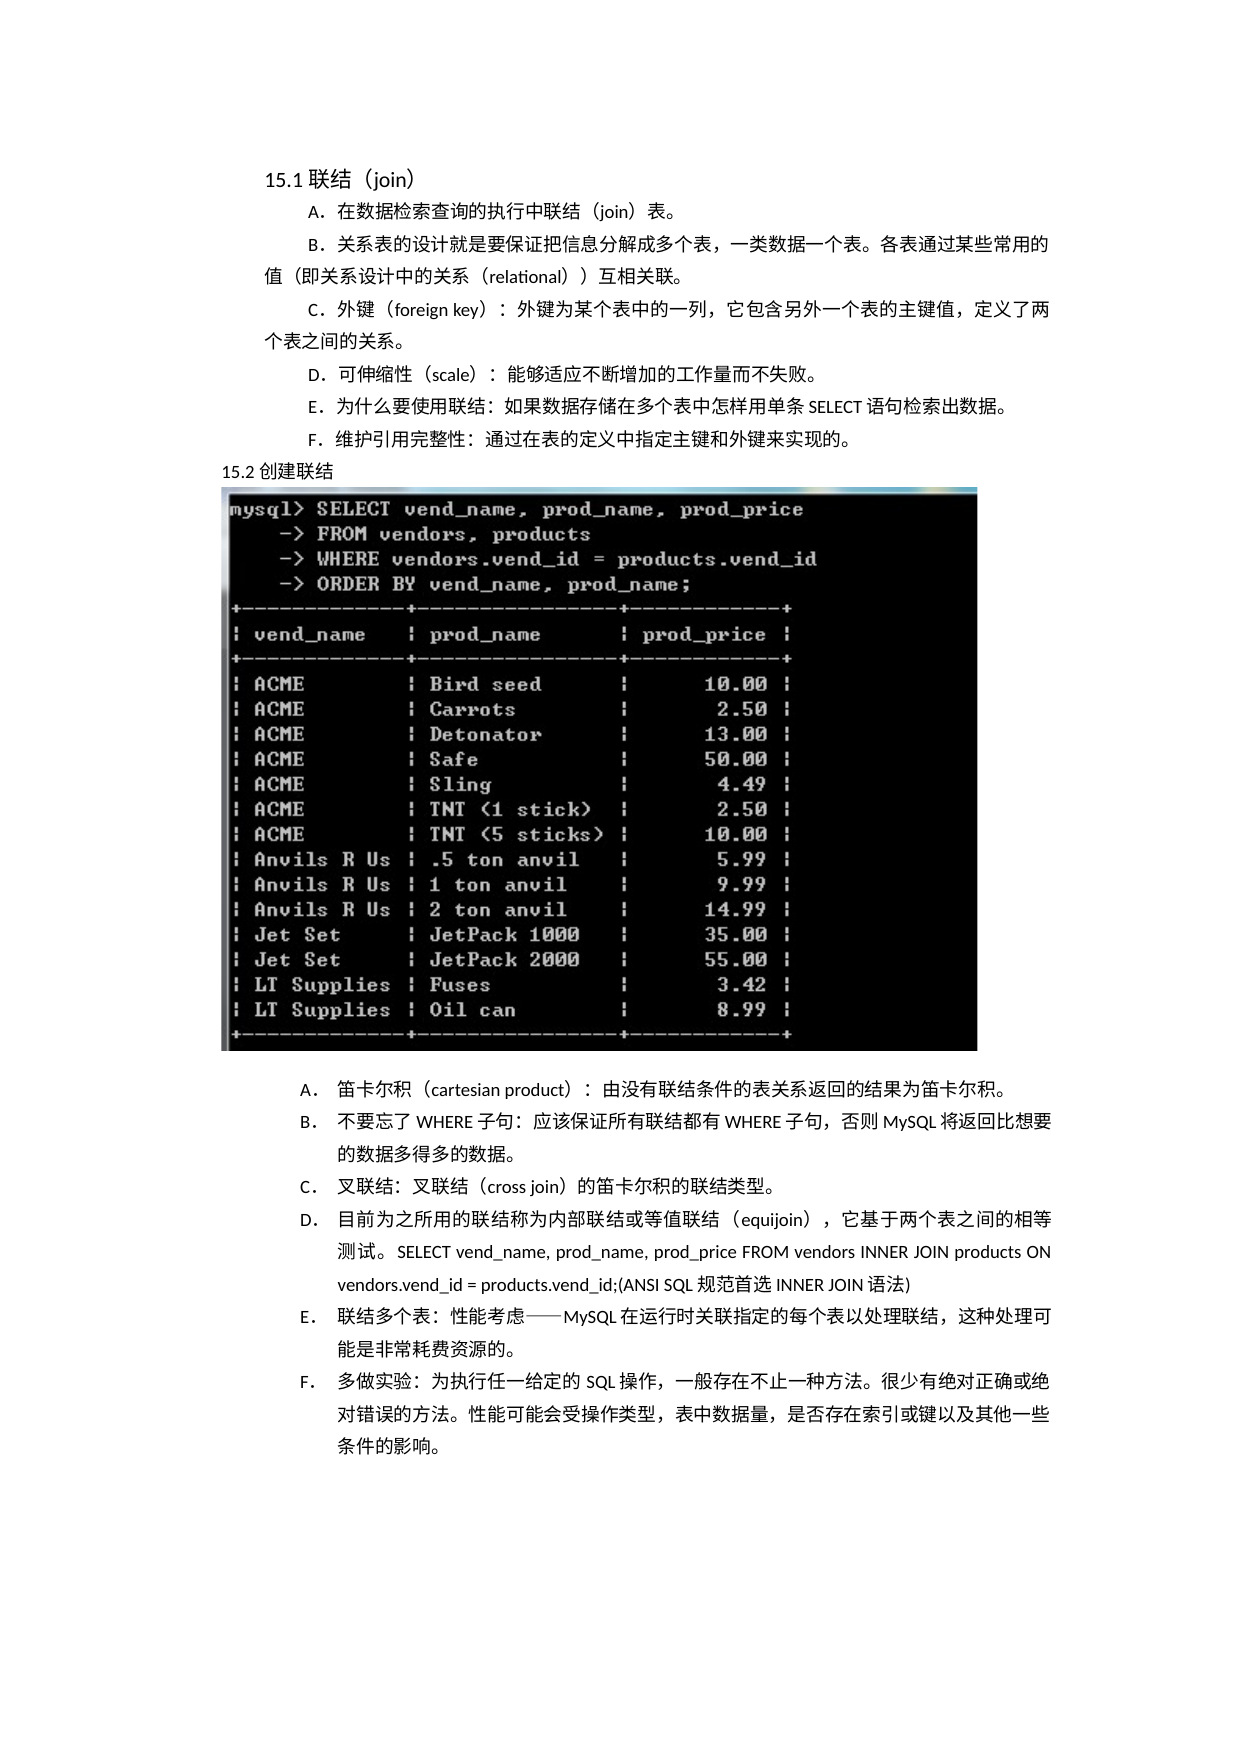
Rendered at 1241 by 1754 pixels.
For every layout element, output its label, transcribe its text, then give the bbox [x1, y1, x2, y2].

list 多做实验：为执行任一给定的SQL操作，一般存在不止一种方法。很少有绝对正确或绝对错误的方法。性能可能会受操作类型，表中数据量，是否存在索引或键以及其他一些条件的影响。 [300, 1364, 1053, 1462]
list 联结多个表：性能考虑——MySQL在运行时关联指定的每个表以处理联结，这种处理可能是非常耗费资源的。 [300, 1299, 1053, 1364]
list 笛卡尔积（cartesian product）：由没有联结条件的表关系返回的结果为笛卡尔积。 [300, 1072, 1053, 1104]
list D．可伸缩性（scale）：能够适应不断增加的工作量而不失败。 [264, 357, 1053, 389]
list C．外键（foreign key）：外键为某个表中的一列，它包含另外一个表的主键值，定义了两个表之间的关系。 [264, 292, 1053, 357]
list 叉联结：叉联结（cross join）的笛卡尔积的联结类型。 [300, 1169, 1053, 1202]
picture [221, 487, 978, 1051]
text 15.2 创建联结 [187, 454, 1053, 487]
list E．为什么要使用联结：如果数据存储在多个表中怎样用单条SELECT语句检索出数据。 [264, 389, 1053, 422]
list 15.1 联结（join） [264, 162, 1053, 194]
list A．在数据检索查询的执行中联结（join）表。 [264, 194, 1053, 227]
list F．维护引用完整性：通过在表的定义中指定主键和外键来实现的。 [264, 422, 1053, 454]
list B．关系表的设计就是要保证把信息分解成多个表，一类数据一个表。各表通过某些常用的值（即关系设计中的关系（relational））互相关联。 [264, 227, 1053, 292]
list 不要忘了WHERE子句：应该保证所有联结都有WHERE子句，否则MySQL将返回比想要的数据多得多的数据。 [300, 1104, 1053, 1169]
list 目前为之所用的联结称为内部联结或等值联结（equijoin），它基于两个表之间的相等测试。SELECT vend_name, prod_name, prod_price FROM vendors INNER JOIN products ON vendors.vend_id = products.vend_id;(ANSI SQL规范首选INNER JOIN语法) [300, 1202, 1053, 1299]
